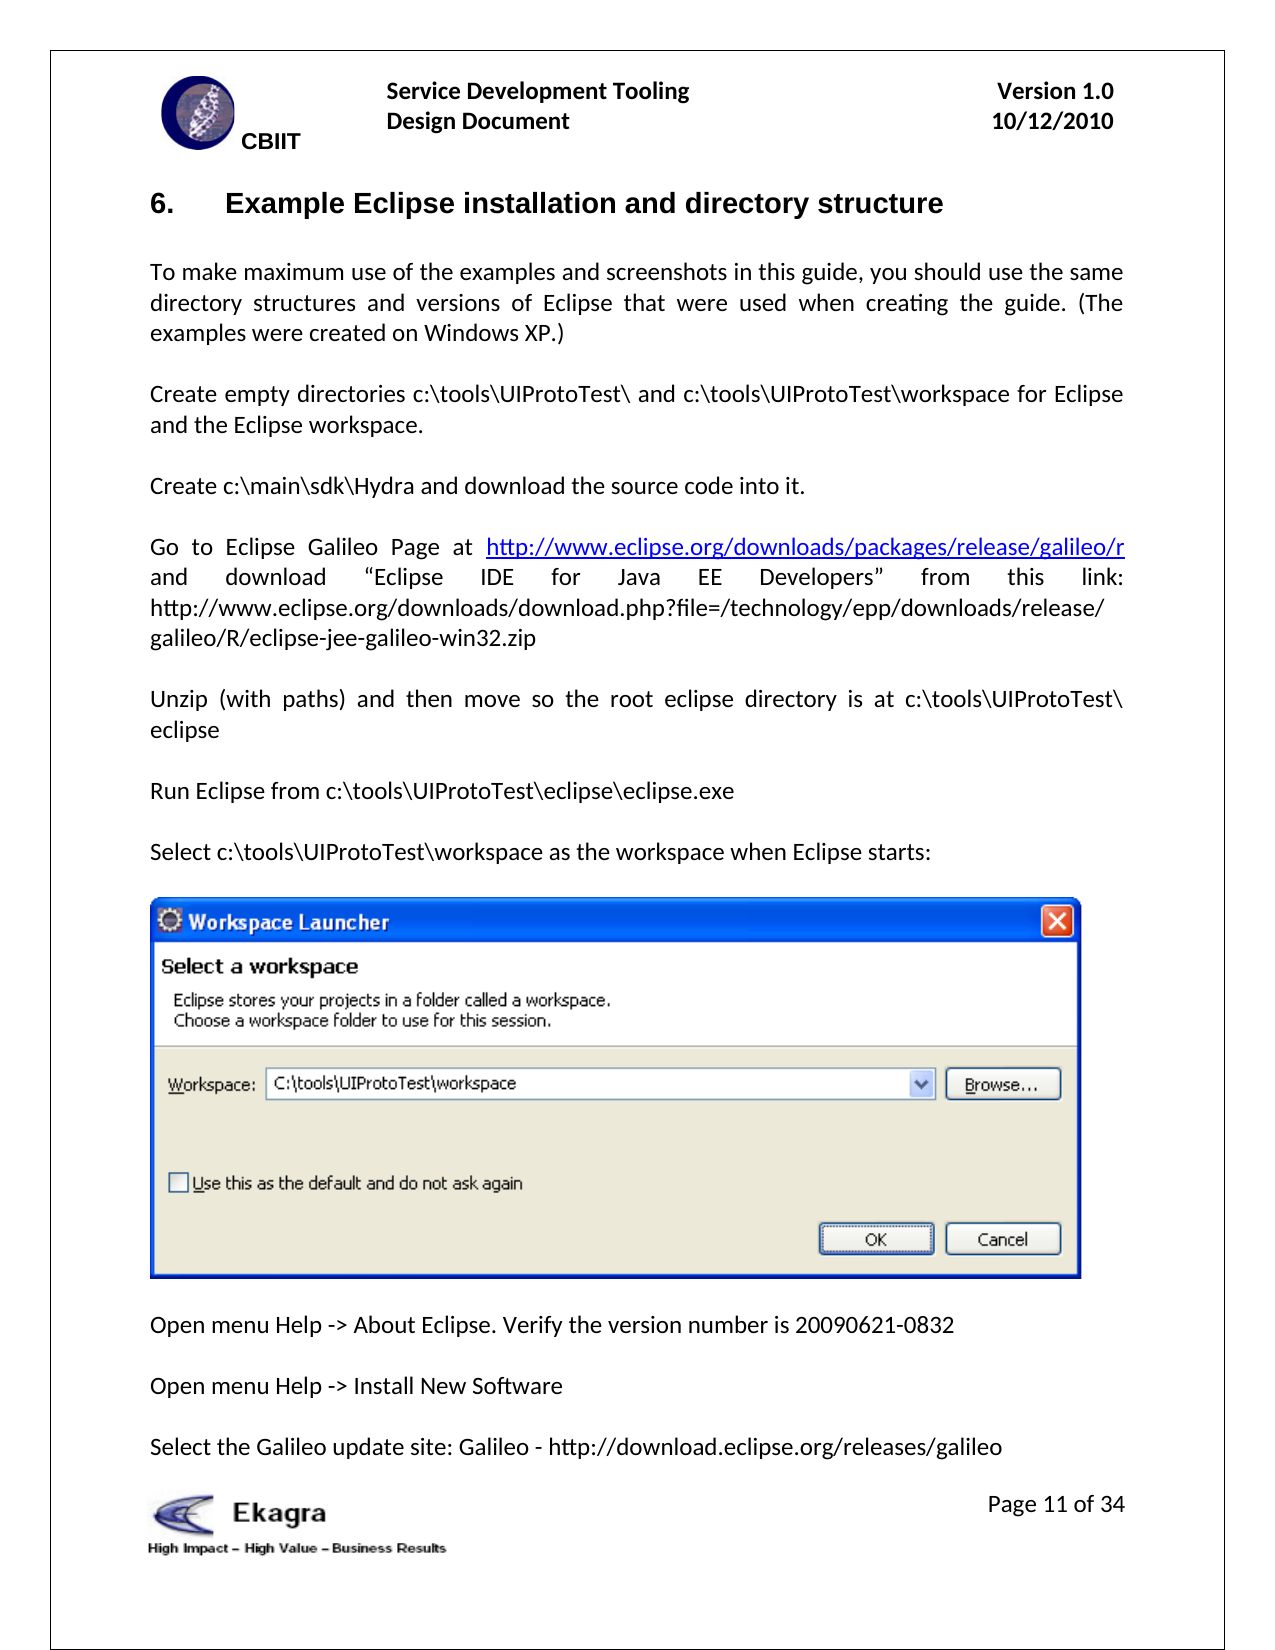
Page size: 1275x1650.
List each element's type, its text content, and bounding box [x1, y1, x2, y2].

text Create c:\main\sdk\Hydra and download the source code into it. [150, 470, 1125, 500]
text Select c:\tools\UIProtoTest\workspace as the workspace when Eclipse starts: [150, 836, 1125, 867]
text Create empty directories c:\tools\UIProtoTest\ and c:\tools\UIProtoTest\workspace for Eclipse and the Eclipse workspace. [150, 378, 1125, 439]
text To make maximum use of the examples and screenshots in this guide, you should use the same directory structures and versions of Eclipse that were used when creating the guide. (The examples were created on Windows XP.) [150, 256, 1125, 348]
picture [150, 897, 1082, 1279]
text Open menu Help -> About Eclipse. Verify the version number is 20090621-0832 [150, 1309, 1125, 1339]
picture [161, 76, 235, 150]
text Select the Galileo update site: Galileo - http://download.eclipse.org/releases/galileo [150, 1431, 1125, 1462]
text Run Eclipse from c:\tools\UIProtoTest\eclipse\eclipse.exe [150, 775, 1125, 806]
text Go to Eclipse Galileo Page at http://www.eclipse.org/downloads/packages/release/galileo/r and download “Eclipse IDE for Java EE Developers” from this link: http://www.eclipse.org/downloads/download.php?file=/technology/epp/downloads/release/galileo/R/eclipse-jee-galileo-win32.zip [150, 531, 1125, 653]
text Open menu Help -> Install New Software [150, 1370, 1125, 1401]
text Unzip (with paths) and then move so the root eclipse directory is at c:\tools\UIProtoTest\eclipse [150, 683, 1125, 744]
picture [138, 1488, 454, 1561]
subtitle Example Eclipse installation and directory structure [150, 186, 1125, 219]
